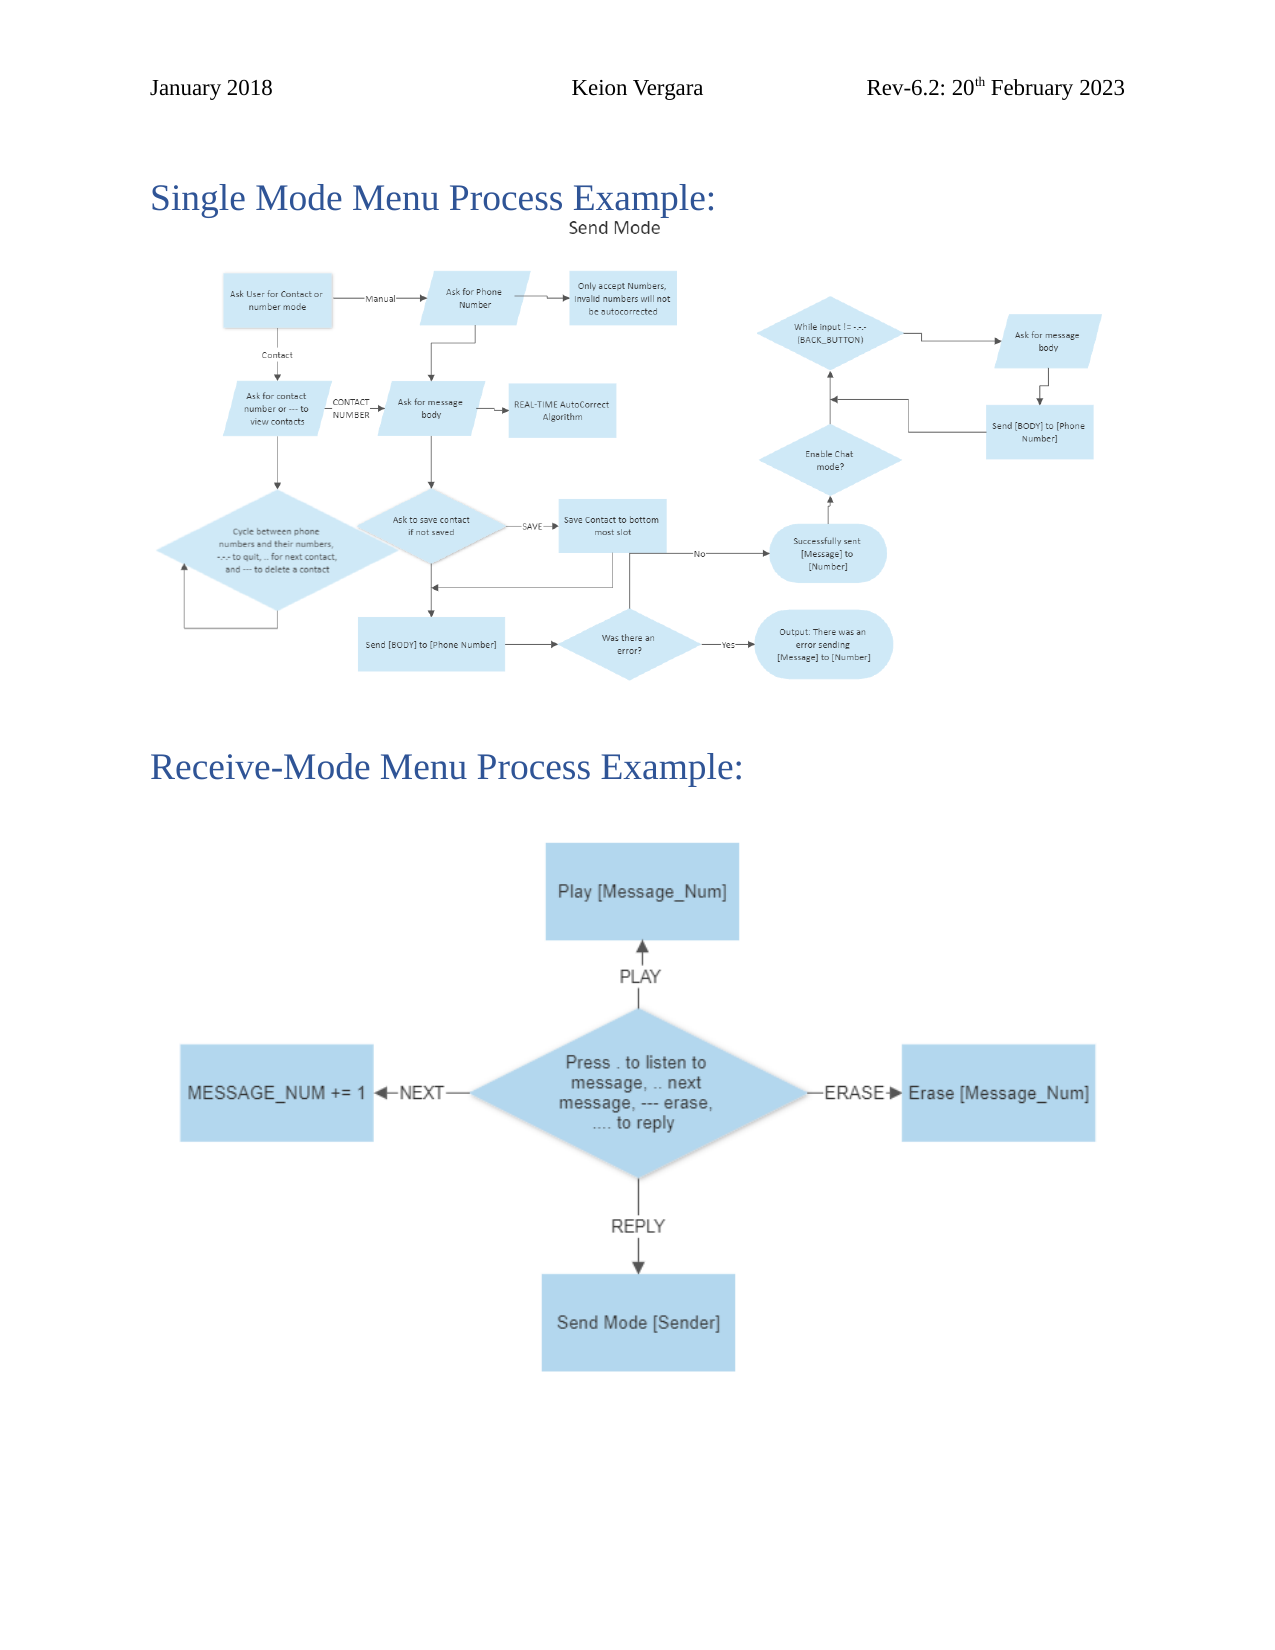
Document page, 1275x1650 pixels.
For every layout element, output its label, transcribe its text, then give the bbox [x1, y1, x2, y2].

subtitle Single Mode Menu Process Example: [150, 175, 1125, 218]
subtitle Receive-Mode Menu Process Example: [150, 744, 1125, 787]
picture [150, 221, 1125, 718]
picture [150, 816, 1125, 1397]
